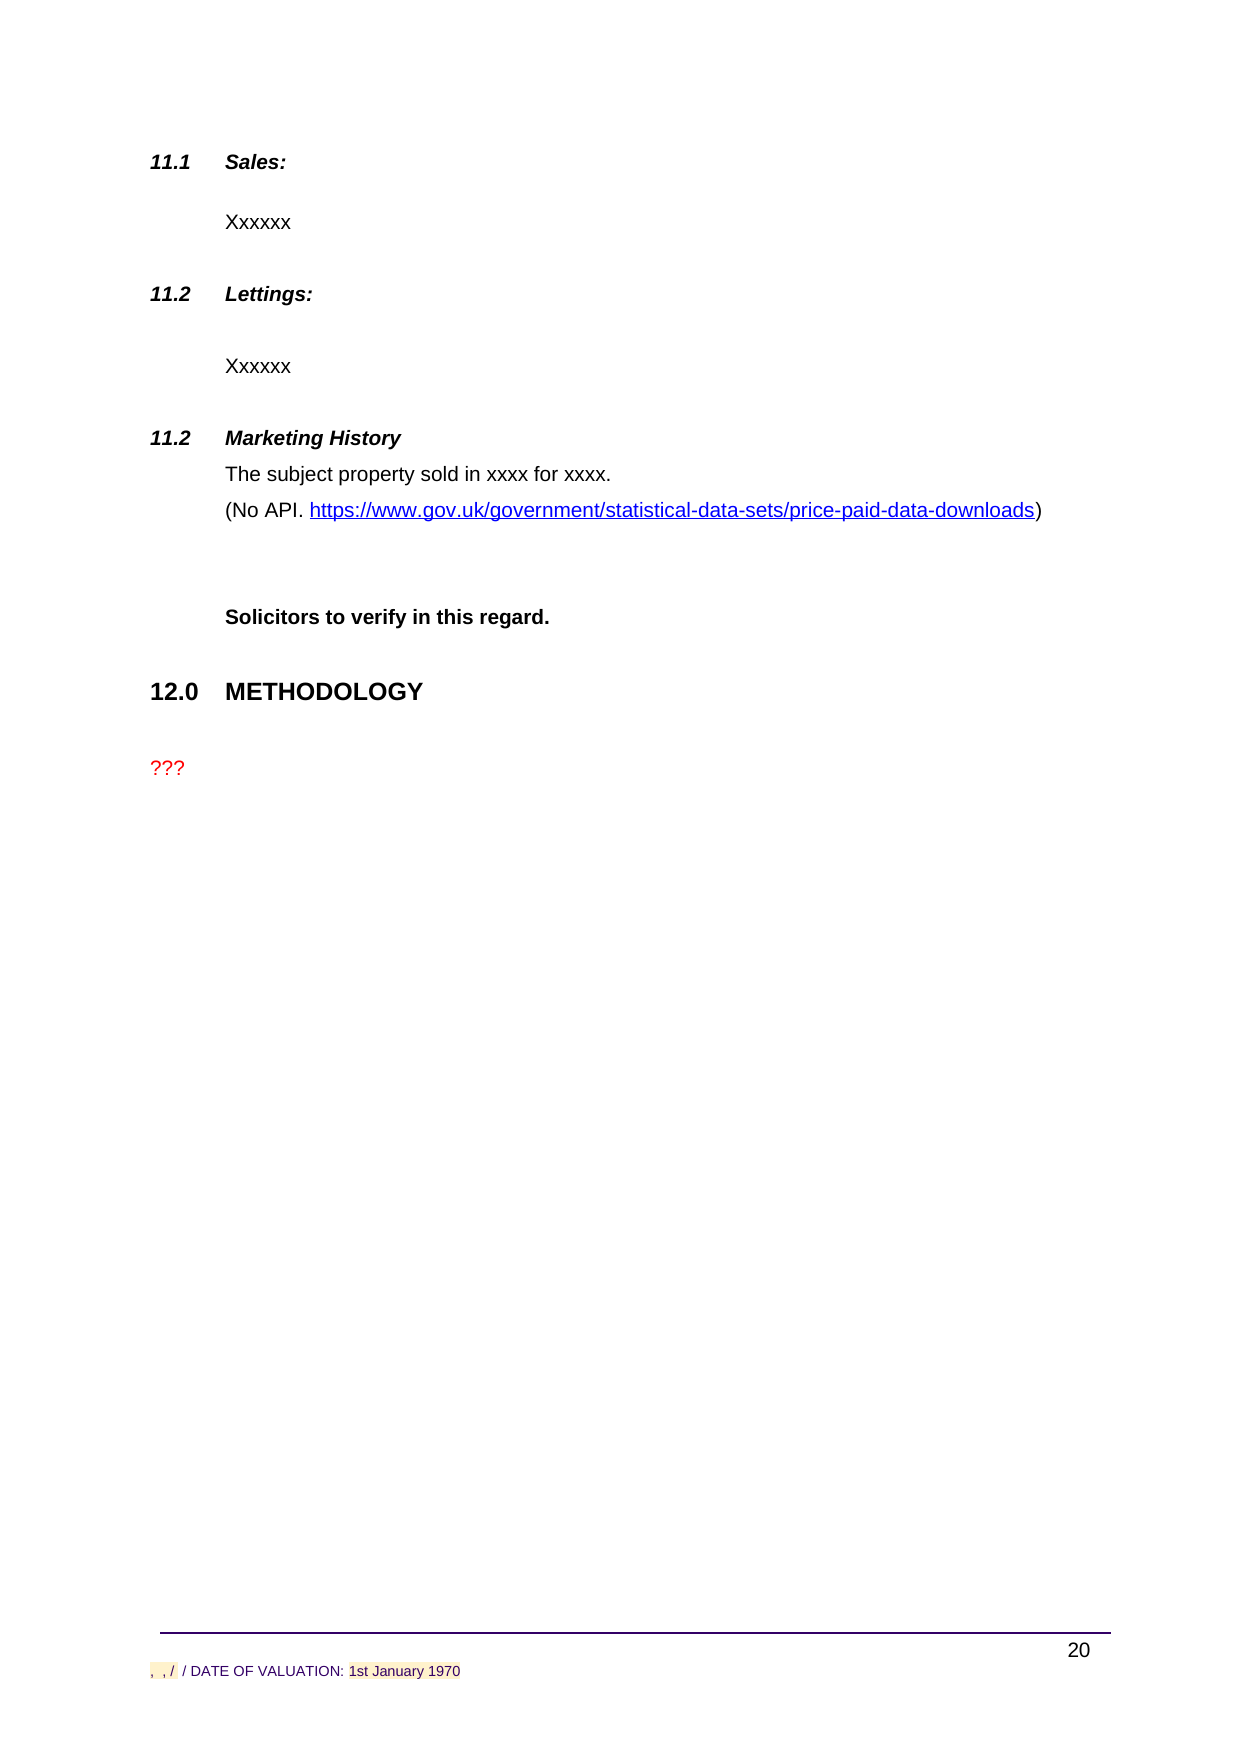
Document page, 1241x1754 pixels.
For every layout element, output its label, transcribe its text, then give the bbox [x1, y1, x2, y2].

text ??? [150, 756, 1090, 780]
text (No API. https://www.gov.uk/government/statistical-data-sets/price-paid-data-downloads) [224, 497, 1090, 521]
subtitle 11.1 Sales: [150, 150, 1090, 174]
text The subject property sold in xxxx for xxxx. [224, 461, 1090, 485]
text Solicitors to verify in this regard. [224, 605, 1090, 629]
subtitle 11.2 Marketing History [150, 426, 1090, 449]
subtitle 12.0 METHODOLOGY [150, 677, 1090, 706]
text Xxxxxx [224, 210, 1090, 234]
subtitle 11.2 Lettings: [150, 282, 1090, 306]
text Xxxxxx [224, 354, 1090, 378]
